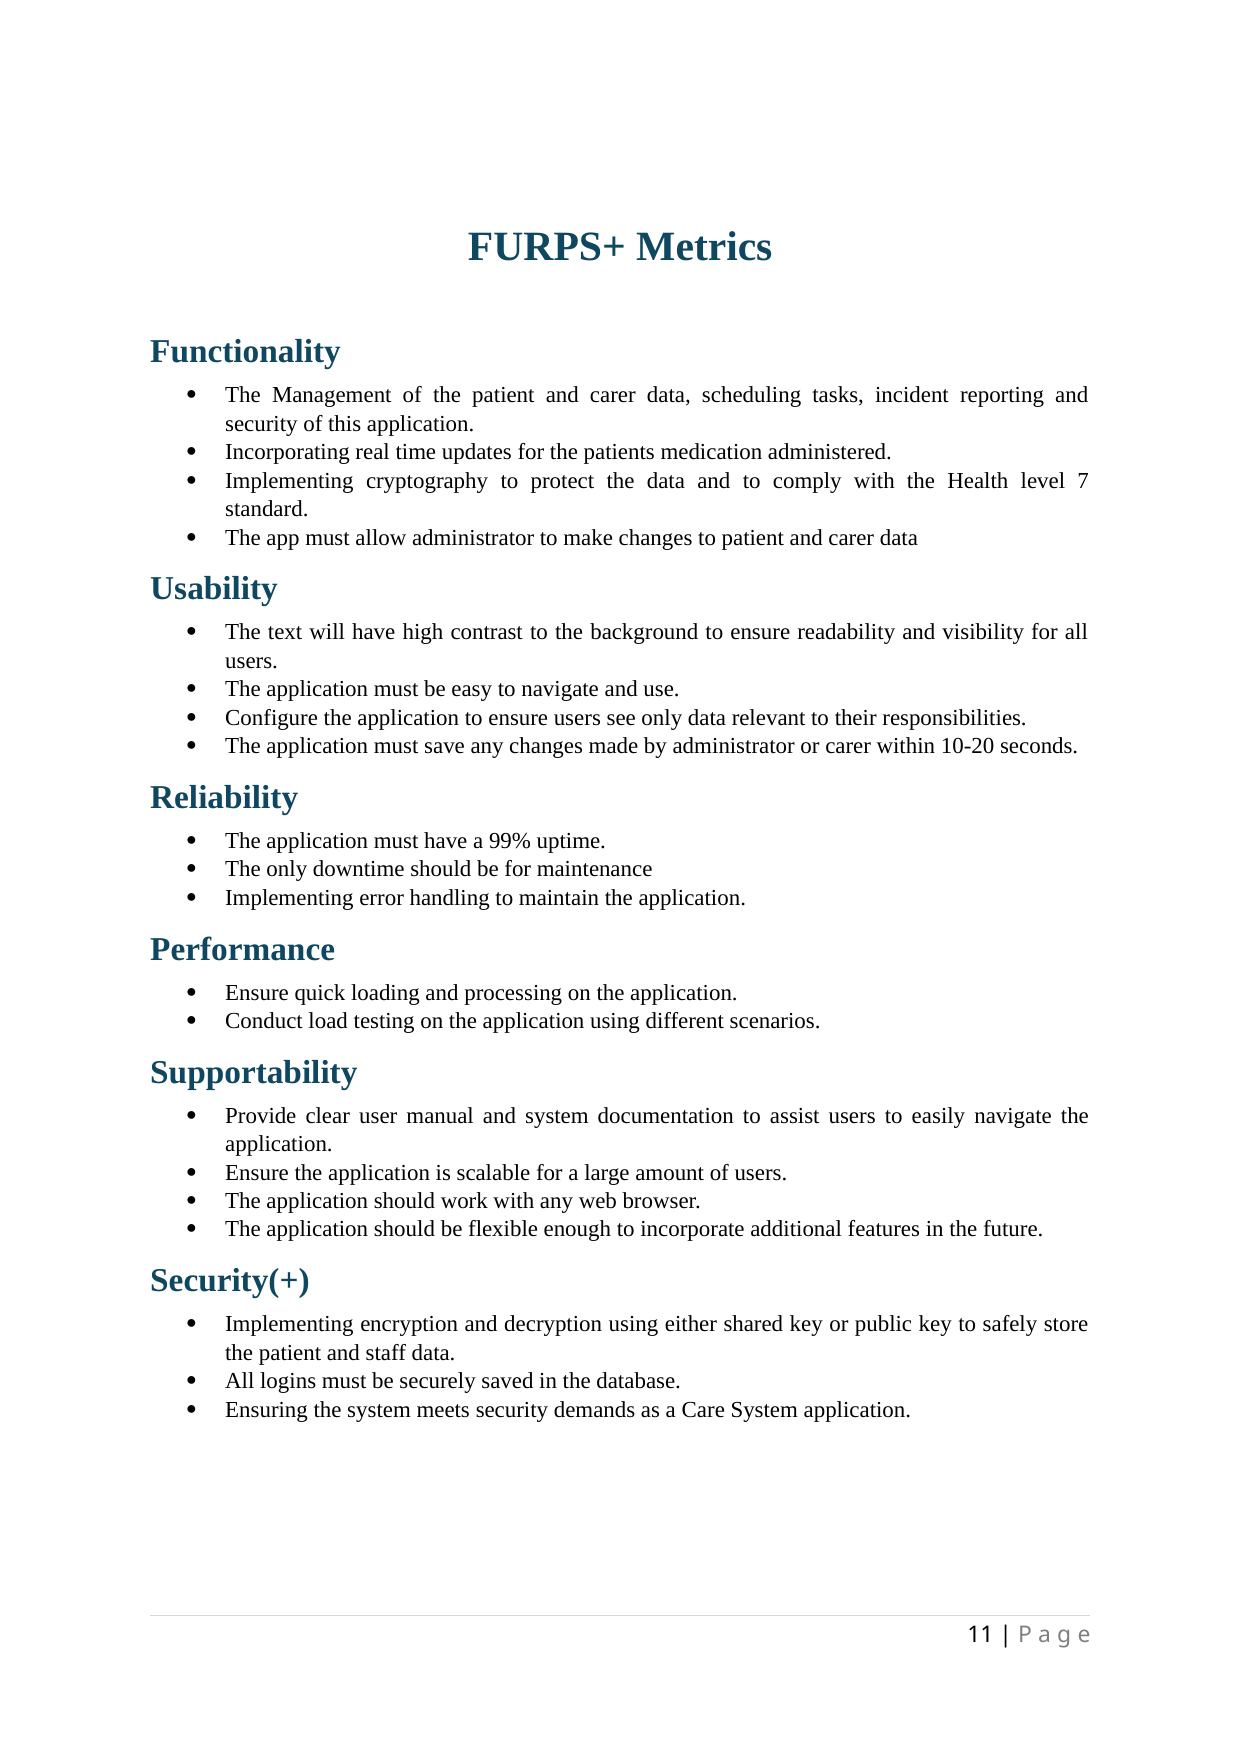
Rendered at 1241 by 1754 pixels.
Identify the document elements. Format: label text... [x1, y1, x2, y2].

list The application must have a 99% uptime. [187, 827, 1090, 853]
list The Management of the patient and carer data, scheduling tasks, incident reporting and security of this application. [187, 381, 1090, 436]
list Implementing error handling to maintain the application. [187, 884, 1090, 910]
list The text will have high contrast to the background to ensure readability and visibility for all users. [187, 618, 1090, 673]
list Ensure quick loading and processing on the application. [187, 978, 1090, 1005]
list Provide clear user manual and system documentation to assist users to easily navigate the application. [187, 1102, 1090, 1157]
list Incorporating real time updates for the patients medication administered. [187, 438, 1090, 464]
subtitle Security(+) [150, 1261, 1090, 1299]
list Implementing encryption and decryption using either shared key or public key to safely store the patient and staff data. [187, 1310, 1090, 1365]
subtitle Usability [150, 569, 1090, 607]
subtitle Supportability [150, 1052, 1090, 1090]
list The application should work with any web browser. [187, 1187, 1090, 1213]
list All logins must be securely saved in the database. [187, 1367, 1090, 1393]
subtitle FURPS+ Metrics [150, 221, 1090, 269]
list Implementing cryptography to protect the data and to comply with the Health level 7 standard. [187, 467, 1090, 521]
list The application must be easy to navigate and use. [187, 675, 1090, 702]
list The application must save any changes made by administrator or carer within 10-20 seconds. [187, 732, 1090, 758]
subtitle Performance [150, 929, 1090, 967]
subtitle Functionality [150, 332, 1090, 370]
list Conduct load testing on the application using different scenarios. [187, 1007, 1090, 1033]
list The application should be flexible enough to incorporate additional features in the future. [187, 1216, 1090, 1242]
list The app must allow administrator to make changes to patient and carer data [187, 523, 1090, 550]
list Ensuring the system meets security demands as a Care System application. [187, 1396, 1090, 1422]
subtitle Reliability [150, 777, 1090, 816]
list Ensure the application is scalable for a large amount of users. [187, 1159, 1090, 1185]
list The only downtime should be for maintenance [187, 855, 1090, 882]
list Configure the application to ensure users see only data relevant to their responsibilities. [187, 704, 1090, 730]
